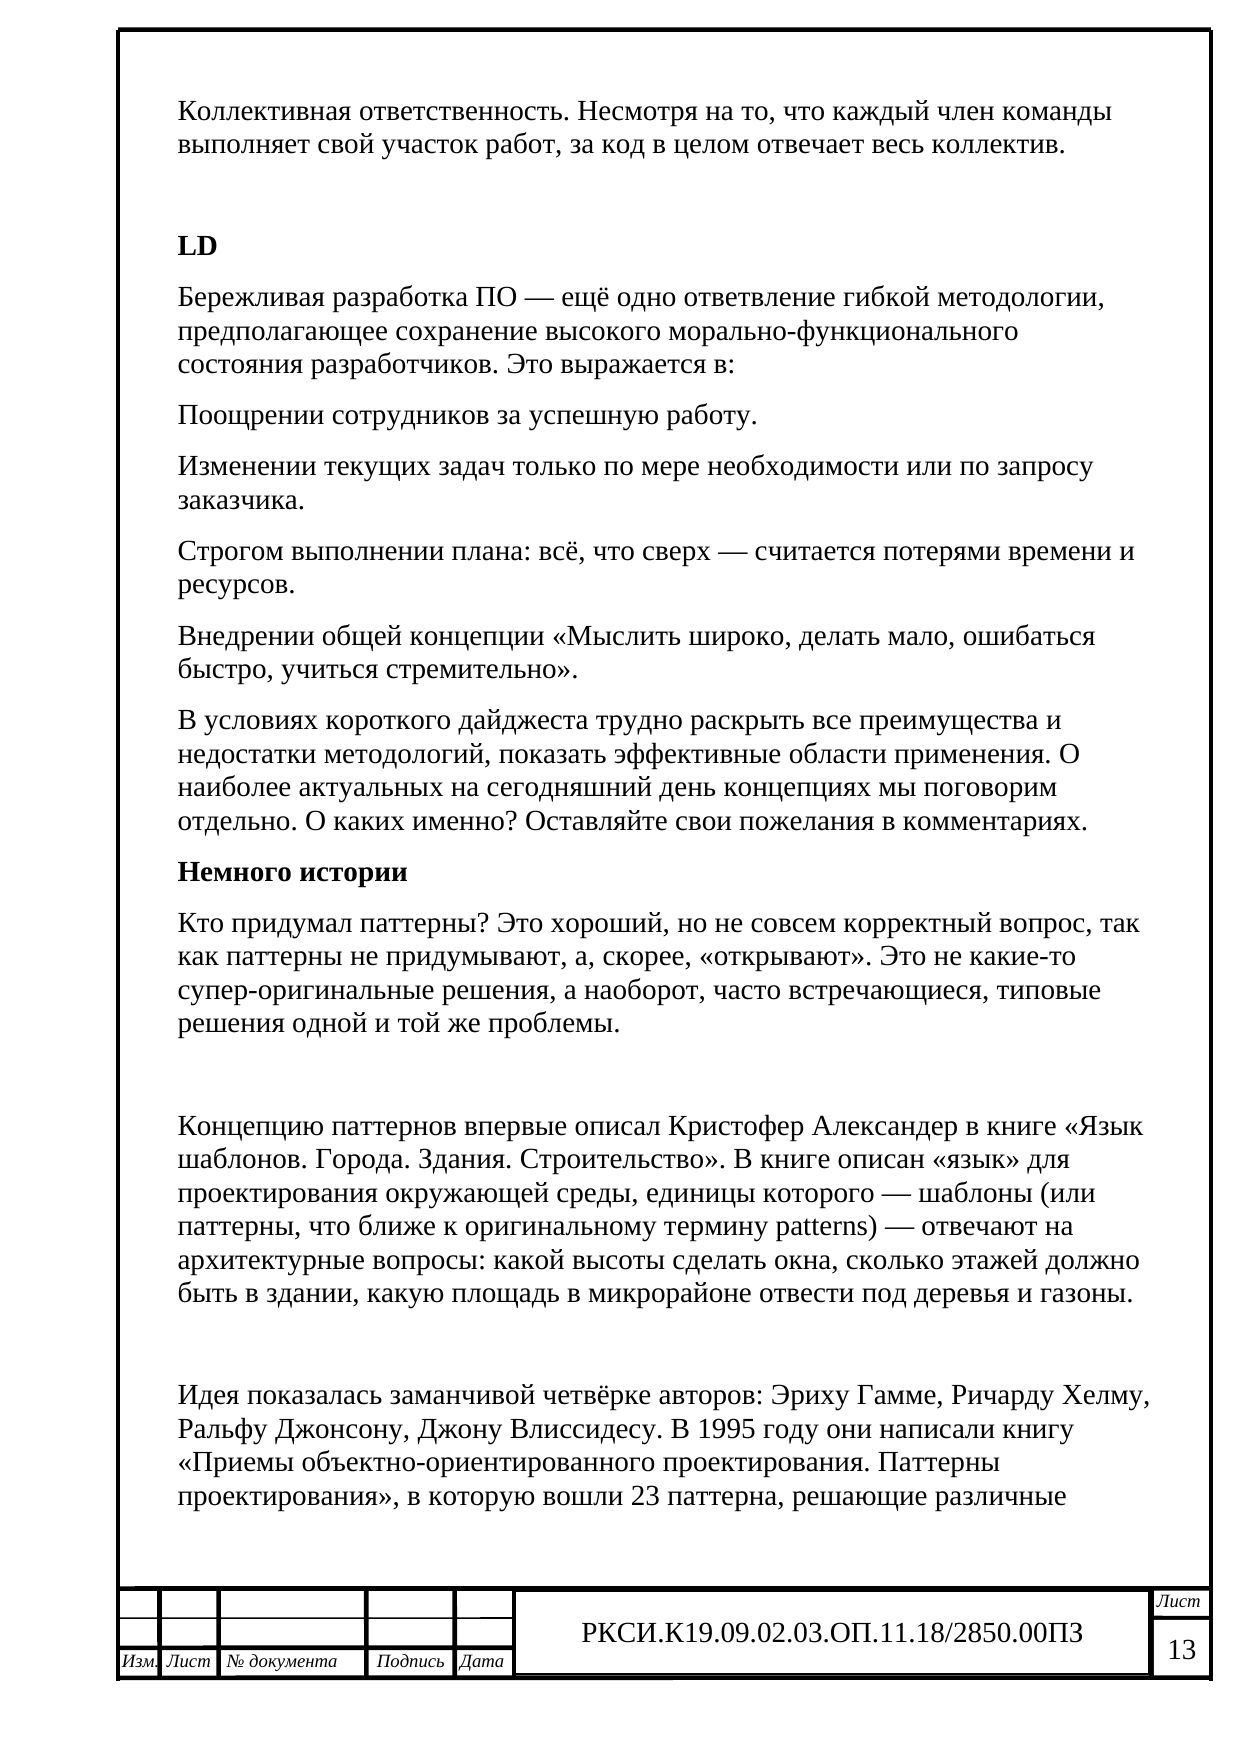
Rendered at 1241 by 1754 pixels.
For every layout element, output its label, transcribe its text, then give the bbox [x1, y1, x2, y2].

text LD [177, 228, 1152, 262]
text Немного истории [177, 854, 1152, 887]
text В условиях короткого дайджеста трудно раскрыть все преимущества и недостатки методологий, показать эффективные области применения. О наиболее актуальных на сегодняшний день концепциях мы поговорим отдельно. О каких именно? Оставляйте свои пожелания в комментариях. [177, 702, 1152, 836]
text Строгом выполнении плана: всё, что сверх — считается потерями времени и ресурсов. [177, 533, 1152, 600]
text Бережливая разработка ПО — ещё одно ответвление гибкой методологии, предполагающее сохранение высокого морально-функционального состояния разработчиков. Это выражается в: [177, 279, 1152, 380]
text Изменении текущих задач только по мере необходимости или по запросу заказчика. [177, 448, 1152, 516]
text Внедрении общей концепции «Мыслить широко, делать мало, ошибаться быстро, учиться стремительно». [177, 618, 1152, 685]
text Коллективная ответственность. Несмотря на то, что каждый член команды выполняет свой участок работ, за код в целом отвечает весь коллектив. [177, 93, 1152, 160]
text Поощрении сотрудников за успешную работу. [177, 397, 1152, 431]
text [177, 1377, 1152, 1512]
text Концепцию паттернов впервые описал Кристофер Александер в книге «Язык шаблонов. Города. Здания. Строительство». В книге описан «язык» для проектирования окружающей среды, единицы которого — шаблоны (или паттерны, что ближе к оригинальному термину patterns) — отвечают на архитектурные вопросы: какой высоты сделать окна, сколько этажей должно быть в здании, какую площадь в микрорайоне отвести под деревья и газоны. [177, 1108, 1152, 1309]
text Кто придумал паттерны? Это хороший, но не совсем корректный вопрос, так как паттерны не придумывают, а, скорее, «открывают». Это не какие-то супер-оригинальные решения, а наоборот, часто встречающиеся, типовые решения одной и той же проблемы. [177, 905, 1152, 1039]
